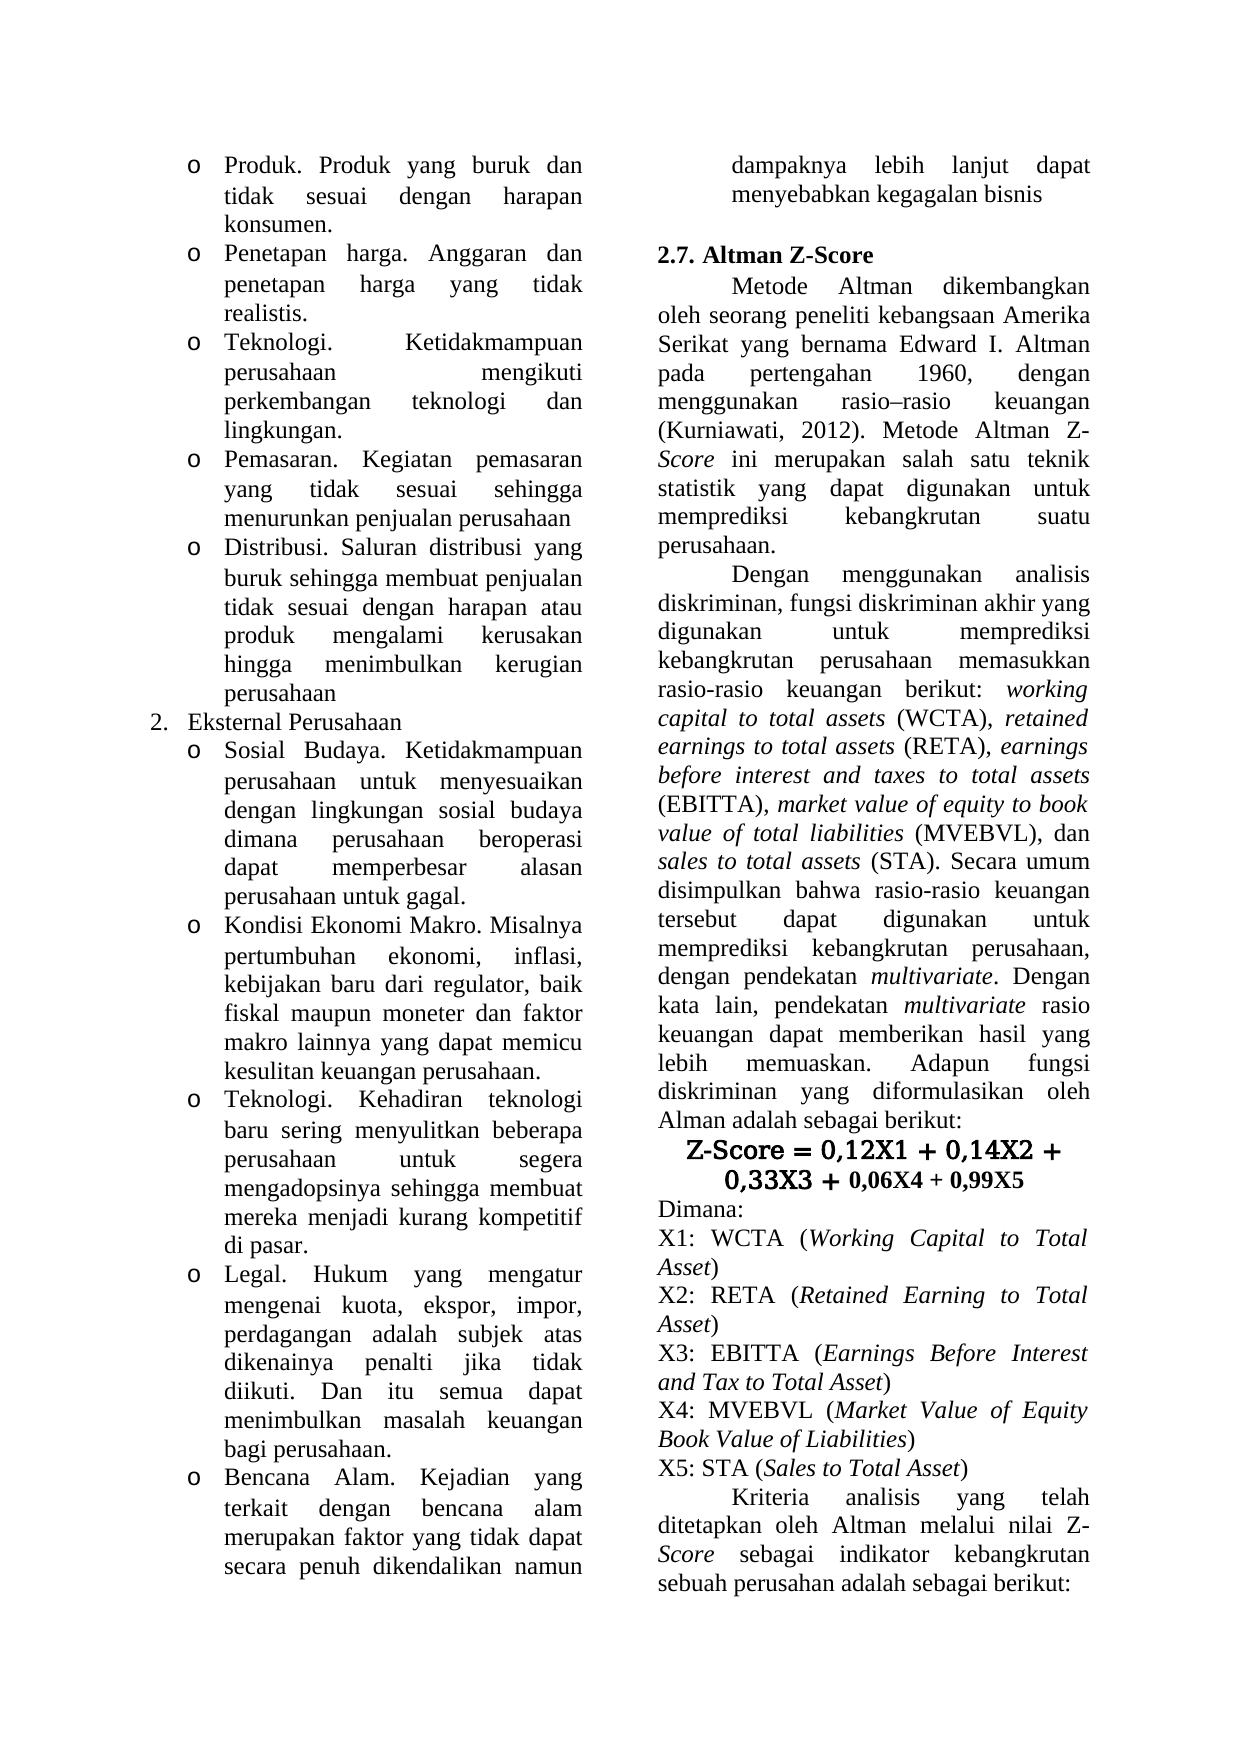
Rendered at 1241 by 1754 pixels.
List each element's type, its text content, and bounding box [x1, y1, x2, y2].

text X5: STA (Sales to Total Asset) [658, 1453, 1090, 1482]
list Bencana Alam. Kejadian yang terkait dengan bencana alam merupakan faktor yang tidak dapat secara penuh dikendalikan namun dampaknya lebih lanjut dapat menyebabkan kegagalan bisnis [694, 150, 1090, 207]
text Dengan menggunakan analisis diskriminan, fungsi diskriminan akhir yang digunakan untuk memprediksi kebangkrutan perusahaan memasukkan rasio-rasio keuangan berikut: working capital to total assets (WCTA), retained earnings to total assets (RETA), earnings before interest and taxes to total assets (EBITTA), market value of equity to book value of total liabilities (MVEBVL), dan sales to total assets (STA). Secara umum disimpulkan bahwa rasio-rasio keuangan tersebut dapat digunakan untuk memprediksi kebangkrutan perusahaan, dengan pendekatan multivariate. Dengan kata lain, pendekatan multivariate rasio keuangan dapat memberikan hasil yang lebih memuaskan. Adapun fungsi diskriminan yang diformulasikan oleh Alman adalah sebagai berikut: [658, 559, 1090, 1134]
list Teknologi. Kehadiran teknologi baru sering menyulitkan beberapa perusahaan untuk segera mengadopsinya sehingga membuat mereka menjadi kurang kompetitif di pasar. [186, 1084, 583, 1259]
list Distribusi. Saluran distribusi yang buruk sehingga membuat penjualan tidak sesuai dengan harapan atau produk mengalami kerusakan hingga menimbulkan kerugian perusahaan [186, 532, 583, 707]
list Bencana Alam. Kejadian yang terkait dengan bencana alam merupakan faktor yang tidak dapat secara penuh dikendalikan namun dampaknya lebih lanjut dapat menyebabkan kegagalan bisnis [186, 1462, 583, 1579]
text Kriteria analisis yang telah ditetapkan oleh Altman melalui nilai Z-Score sebagai indikator kebangkrutan sebuah perusahan adalah sebagai berikut: [658, 1482, 1090, 1597]
list Penetapan harga. Anggaran dan penetapan harga yang tidak realistis. [186, 238, 583, 327]
text X3: EBITTA (Earnings Before Interest and Tax to Total Asset) [658, 1338, 1090, 1395]
subtitle Altman Z-Score [657, 240, 1090, 269]
list Pemasaran. Kegiatan pemasaran yang tidak sesuai sehingga menurunkan penjualan perusahaan [186, 444, 583, 532]
list Produk. Produk yang buruk dan tidak sesuai dengan harapan konsumen. [186, 150, 583, 238]
list Kondisi Ekonomi Makro. Misalnya pertumbuhan ekonomi, inflasi, kebijakan baru dari regulator, baik fiskal maupun moneter dan faktor makro lainnya yang dapat memicu kesulitan keuangan perusahaan. [186, 910, 583, 1084]
text Metode Altman dikembangkan oleh seorang peneliti kebangsaan Amerika Serikat yang bernama Edward I. Altman pada pertengahan 1960, dengan menggunakan rasio–rasio keuangan (Kurniawati, 2012). Metode Altman Z-Score ini merupakan salah satu teknik statistik yang dapat digunakan untuk memprediksi kebangkrutan suatu perusahaan. [658, 271, 1090, 559]
list Sosial Budaya. Ketidakmampuan perusahaan untuk menyesuaikan dengan lingkungan sosial budaya dimana perusahaan beroperasi dapat memperbesar alasan perusahaan untuk gagal. [186, 735, 583, 910]
text Dimana: [658, 1194, 1090, 1223]
list Teknologi. Ketidakmampuan perusahaan mengikuti perkembangan teknologi dan lingkungan. [186, 327, 583, 444]
list Eksternal Perusahaan [150, 707, 583, 735]
text X2: RETA (Retained Earning to Total Asset) [658, 1280, 1090, 1338]
text Z-Score = 0,12X1 + 0,14X2 + 0,33X3 + 0,06X4 + 0,99X5 [658, 1134, 1090, 1194]
text X1: WCTA (Working Capital to Total Asset) [658, 1223, 1090, 1280]
text X4: MVEBVL (Market Value of Equity Book Value of Liabilities) [658, 1395, 1090, 1453]
list Legal. Hukum yang mengatur mengenai kuota, ekspor, impor, perdagangan adalah subjek atas dikenainya penalti jika tidak diikuti. Dan itu semua dapat menimbulkan masalah keuangan bagi perusahaan. [186, 1259, 583, 1462]
